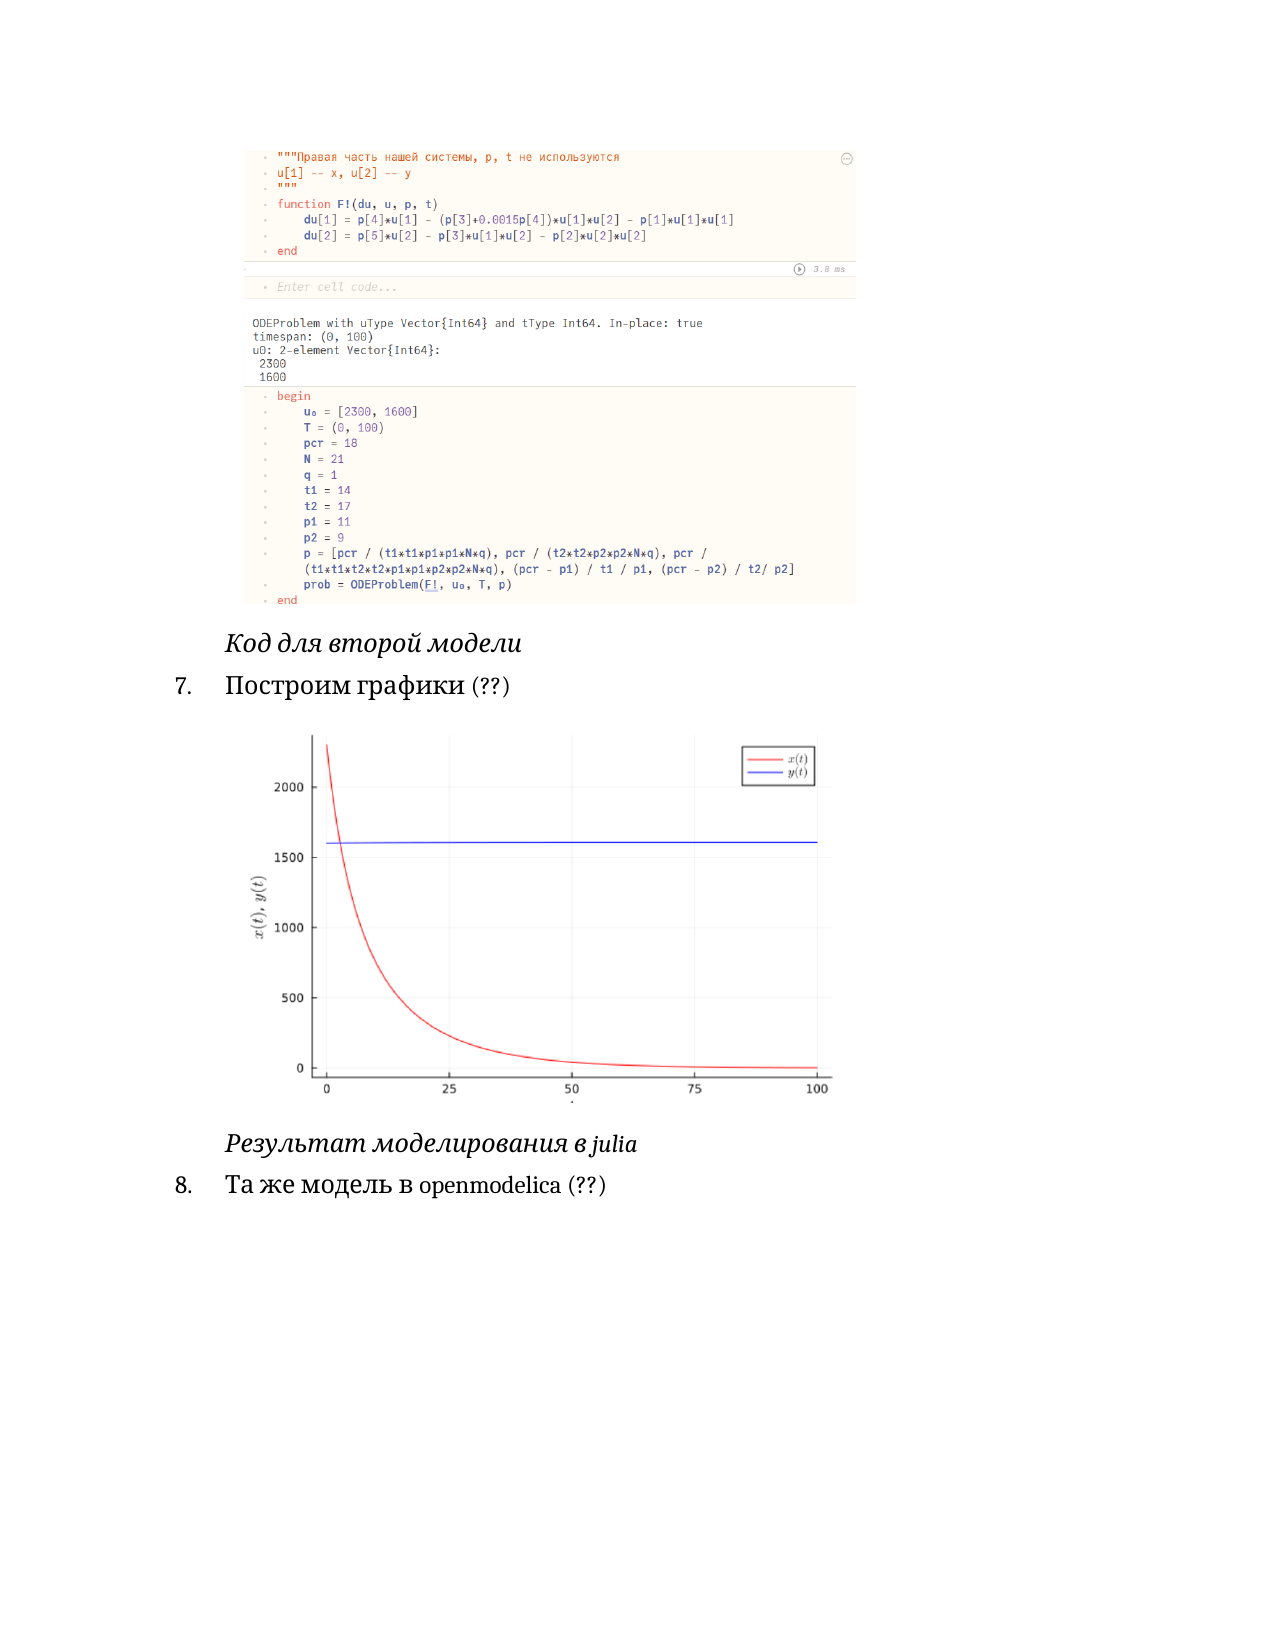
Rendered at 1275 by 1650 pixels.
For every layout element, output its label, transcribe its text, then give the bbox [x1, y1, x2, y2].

list Результат моделирования в julia [175, 1129, 1125, 1158]
list Построим графики (??) [175, 672, 1125, 700]
picture [243, 721, 857, 1103]
picture [243, 150, 857, 604]
list Код для второй модели [175, 630, 1125, 659]
list Та же модель в openmodelica (??) [175, 1171, 1125, 1199]
